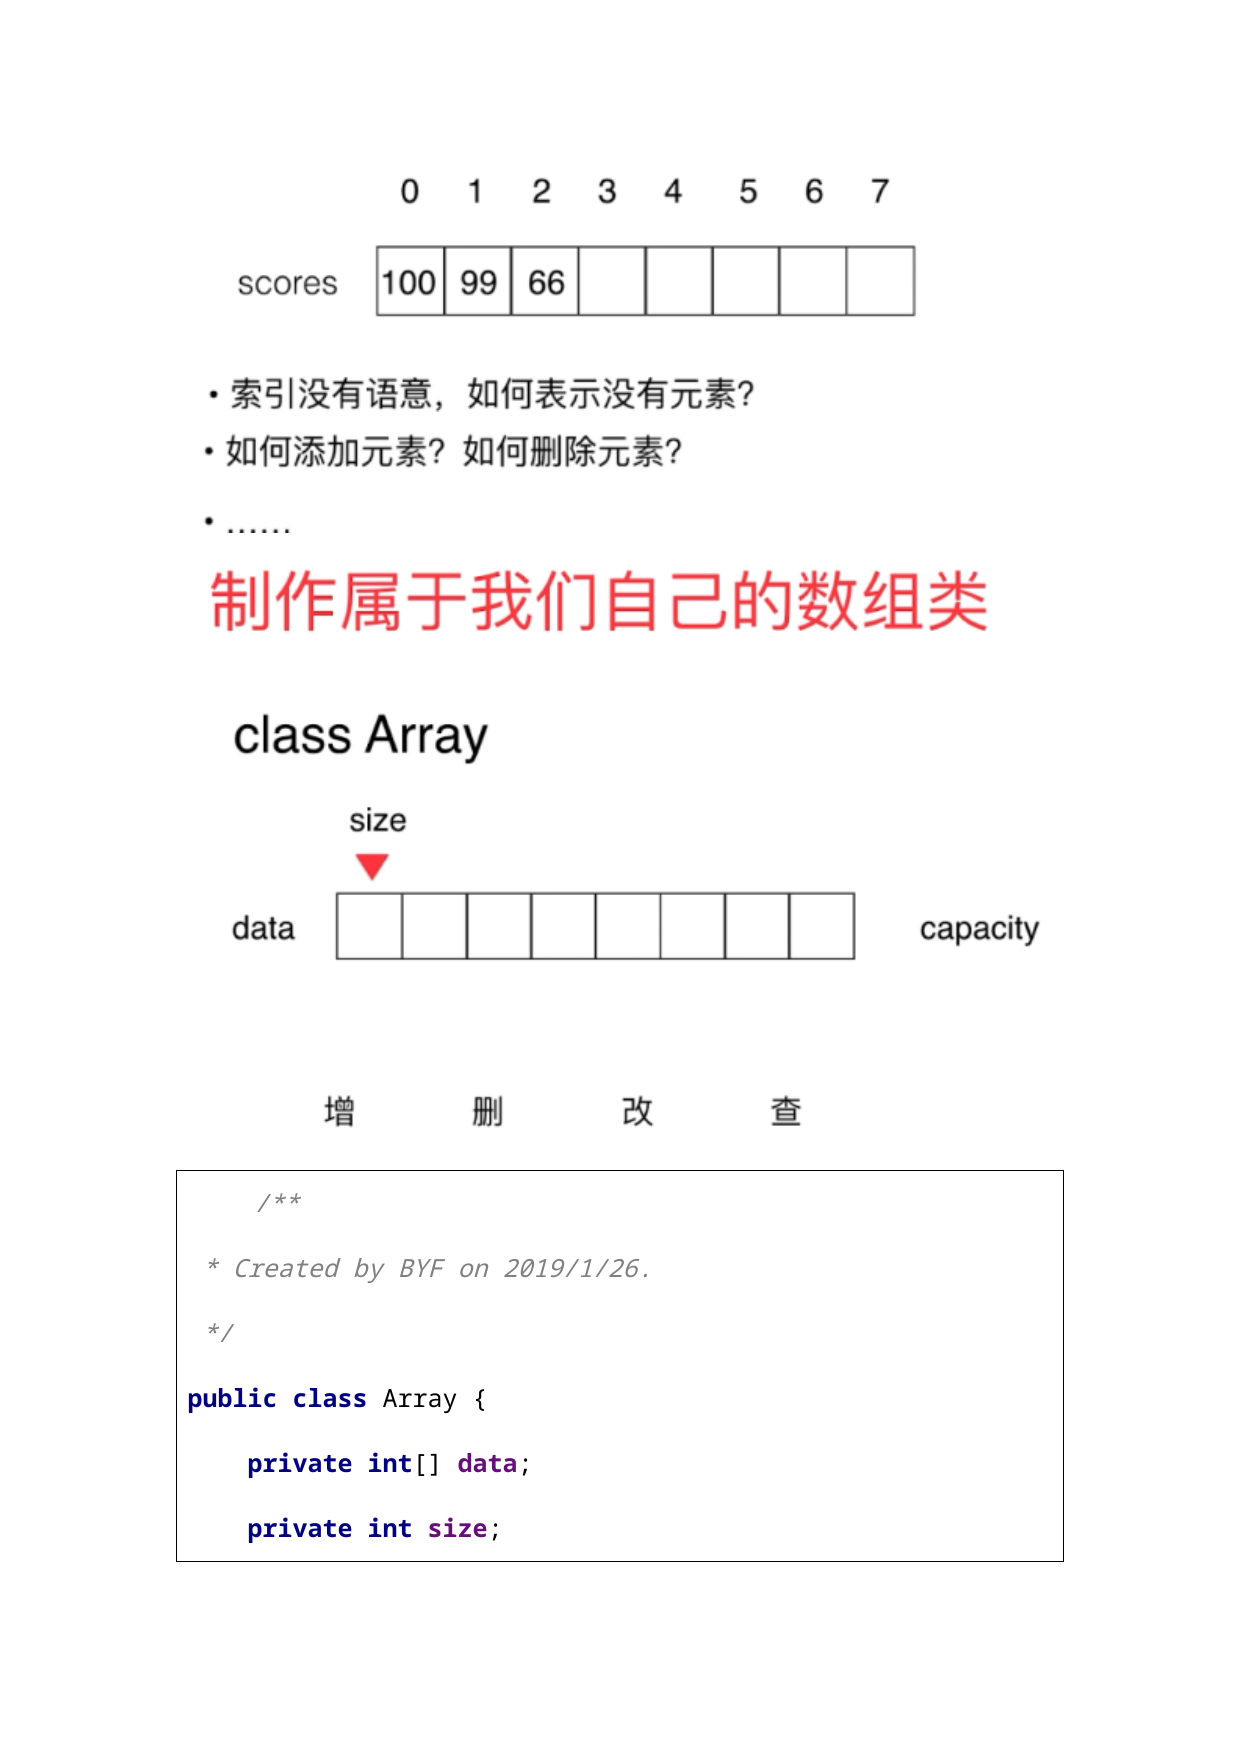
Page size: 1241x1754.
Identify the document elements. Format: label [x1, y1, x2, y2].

picture [187, 552, 1053, 1156]
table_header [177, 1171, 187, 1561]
picture [187, 162, 1002, 412]
picture [187, 422, 769, 533]
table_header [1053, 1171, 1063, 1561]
